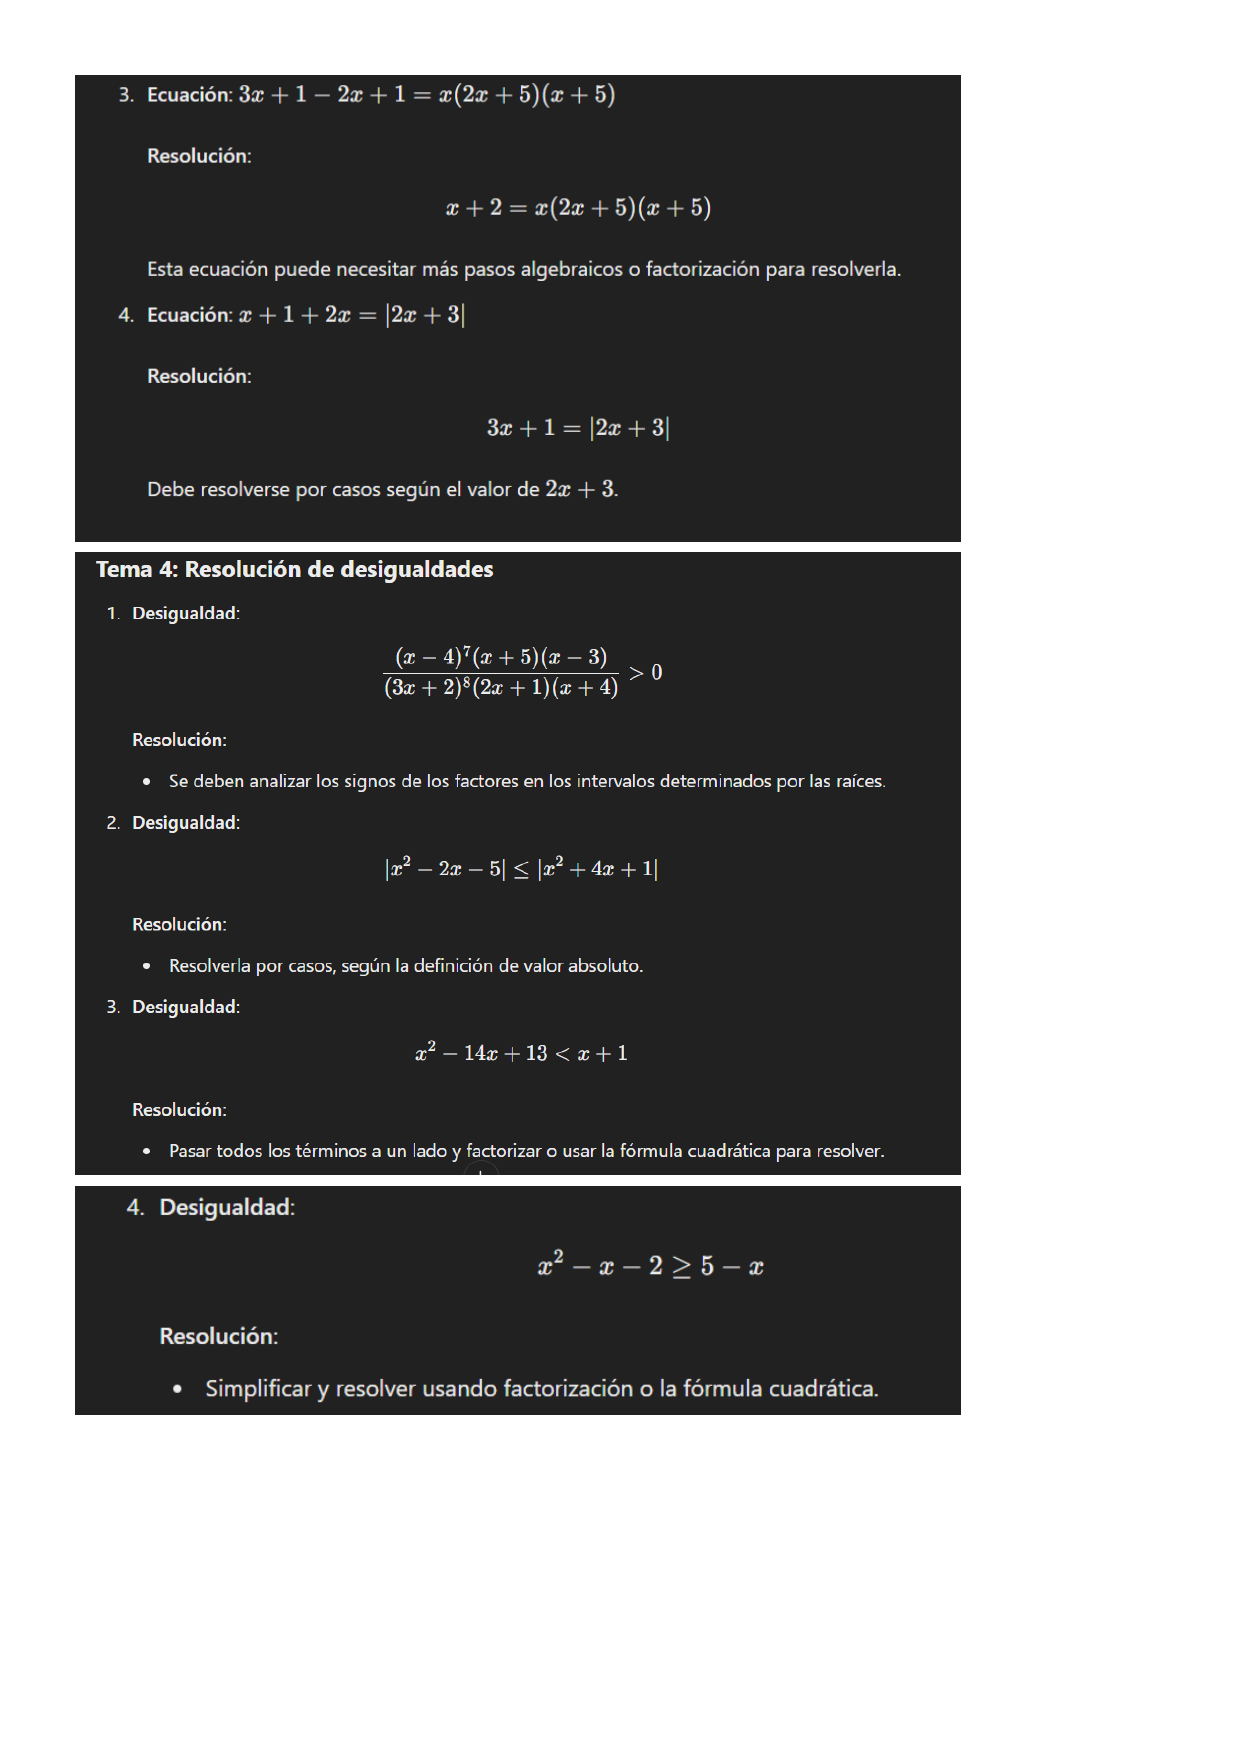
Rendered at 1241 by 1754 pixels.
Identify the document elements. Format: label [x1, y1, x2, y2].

picture [75, 75, 961, 542]
picture [75, 552, 961, 1175]
picture [75, 1186, 961, 1415]
